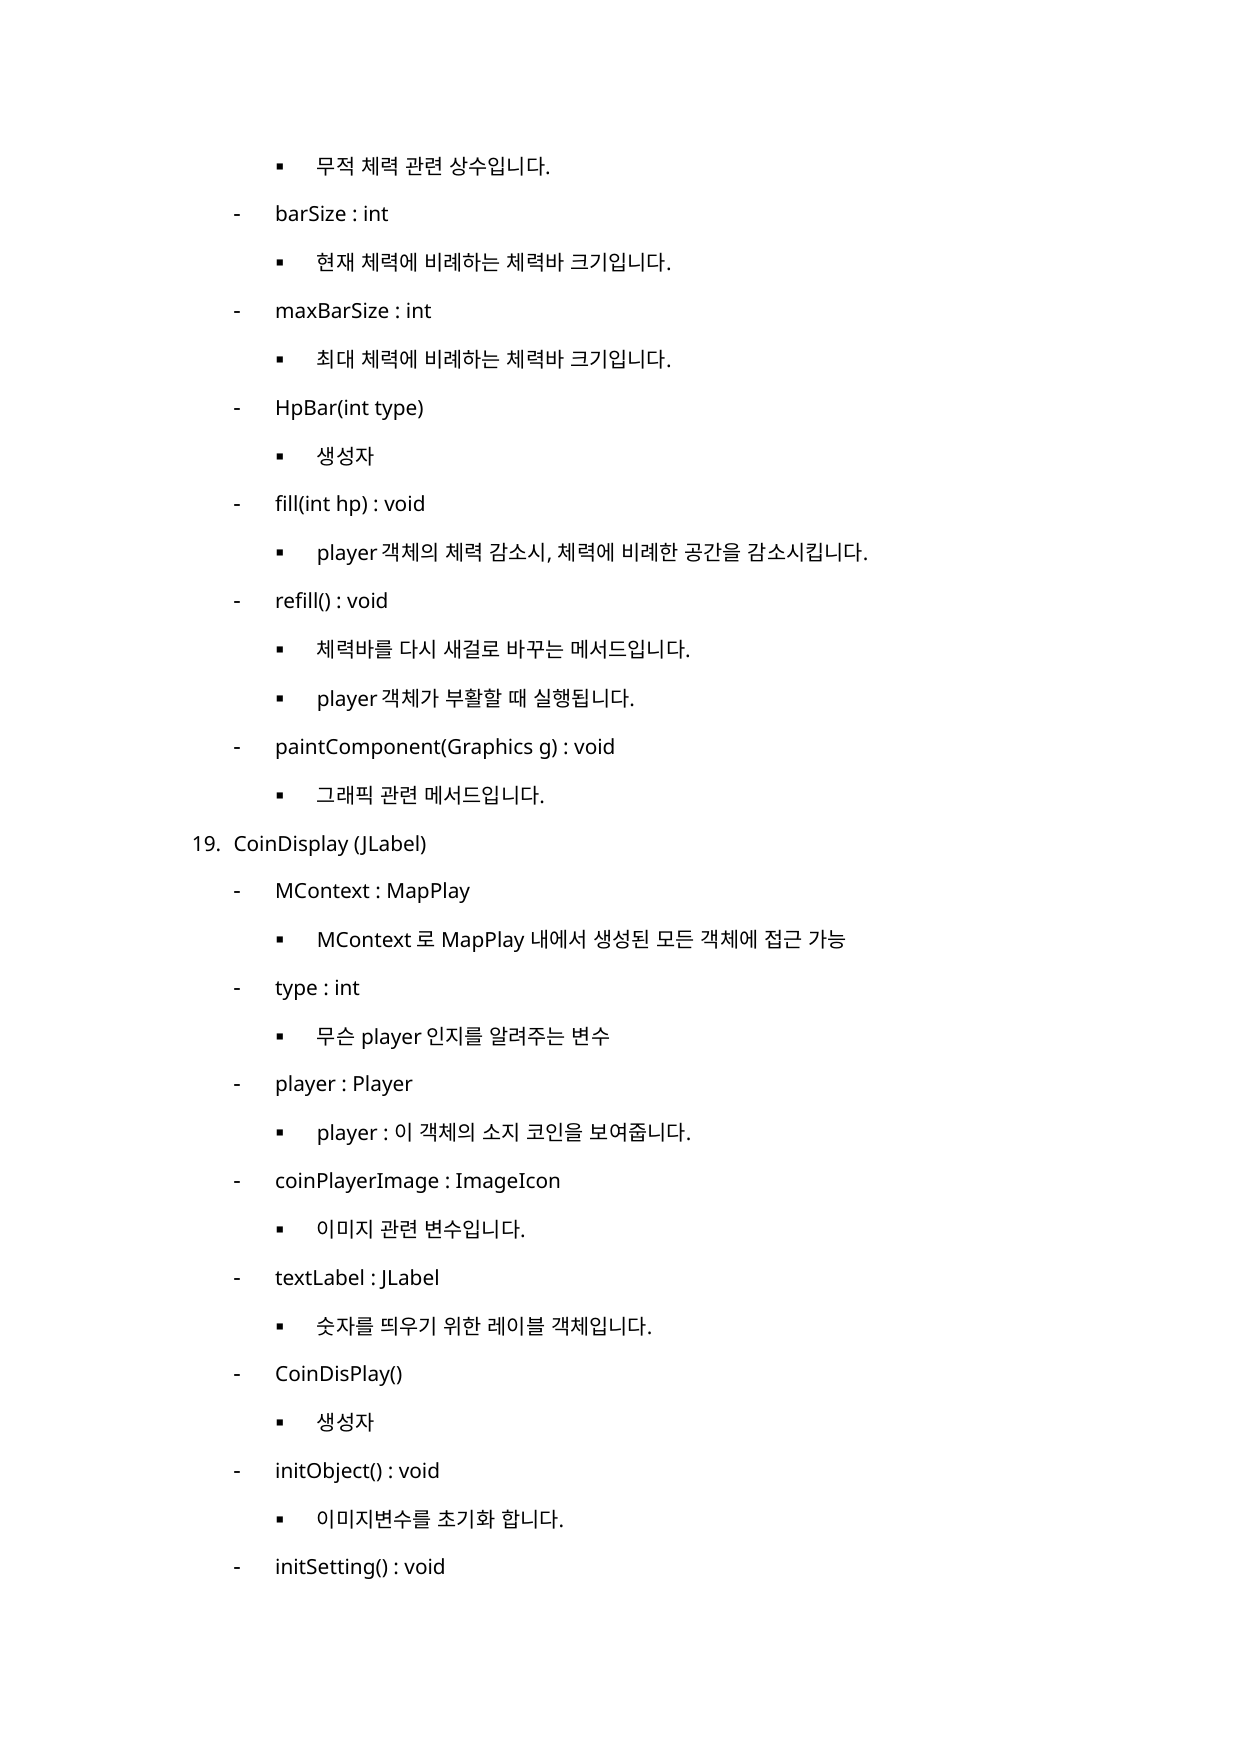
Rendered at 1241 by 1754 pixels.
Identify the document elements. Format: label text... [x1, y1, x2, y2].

list textLabel : JLabel [233, 1263, 1090, 1291]
list player : Player [233, 1069, 1090, 1098]
list 그래픽 관련 메서드입니다. [275, 779, 1090, 809]
list 무슨 player인지를 알려주는 변수 [275, 1020, 1090, 1050]
list paintComponent(Graphics g) : void [233, 732, 1090, 760]
list initObject() : void [233, 1456, 1090, 1484]
list 생성자 [275, 1407, 1090, 1437]
list player : 이 객체의 소지 코인을 보여줍니다. [275, 1117, 1090, 1147]
list maxBarSize : int [233, 296, 1090, 324]
list refill() : void [233, 586, 1090, 614]
list 이미지변수를 초기화 합니다. [275, 1503, 1090, 1533]
list type : int [233, 973, 1090, 1001]
list 현재 체력에 비례하는 체력바 크기입니다. [275, 247, 1090, 277]
list 최대 체력에 비례하는 체력바 크기입니다. [275, 343, 1090, 374]
list HpBar(int type) [233, 393, 1090, 421]
list 숫자를 띄우기 위한 레이블 객체입니다. [275, 1310, 1090, 1340]
list player객체가 부활할 때 실행됩니다. [275, 683, 1090, 713]
list barSize : int [233, 199, 1090, 228]
list CoinDisplay (JLabel) [192, 829, 1090, 857]
list initSetting() : void [233, 1552, 1090, 1581]
list coinPlayerImage : ImageIcon [233, 1166, 1090, 1194]
list 이미지 관련 변수입니다. [275, 1213, 1090, 1243]
list player객체의 체력 감소시, 체력에 비례한 공간을 감소시킵니다. [275, 537, 1090, 567]
list CoinDisPlay() [233, 1359, 1090, 1388]
list MContext로 MapPlay 내에서 생성된 모든 객체에 접근 가능 [275, 923, 1090, 953]
list MContext : MapPlay [233, 876, 1090, 904]
list 무적 체력 관련 상수입니다. [275, 150, 1090, 180]
list 체력바를 다시 새걸로 바꾸는 메서드입니다. [275, 633, 1090, 663]
list 생성자 [275, 440, 1090, 470]
list fill(int hp) : void [233, 489, 1090, 518]
